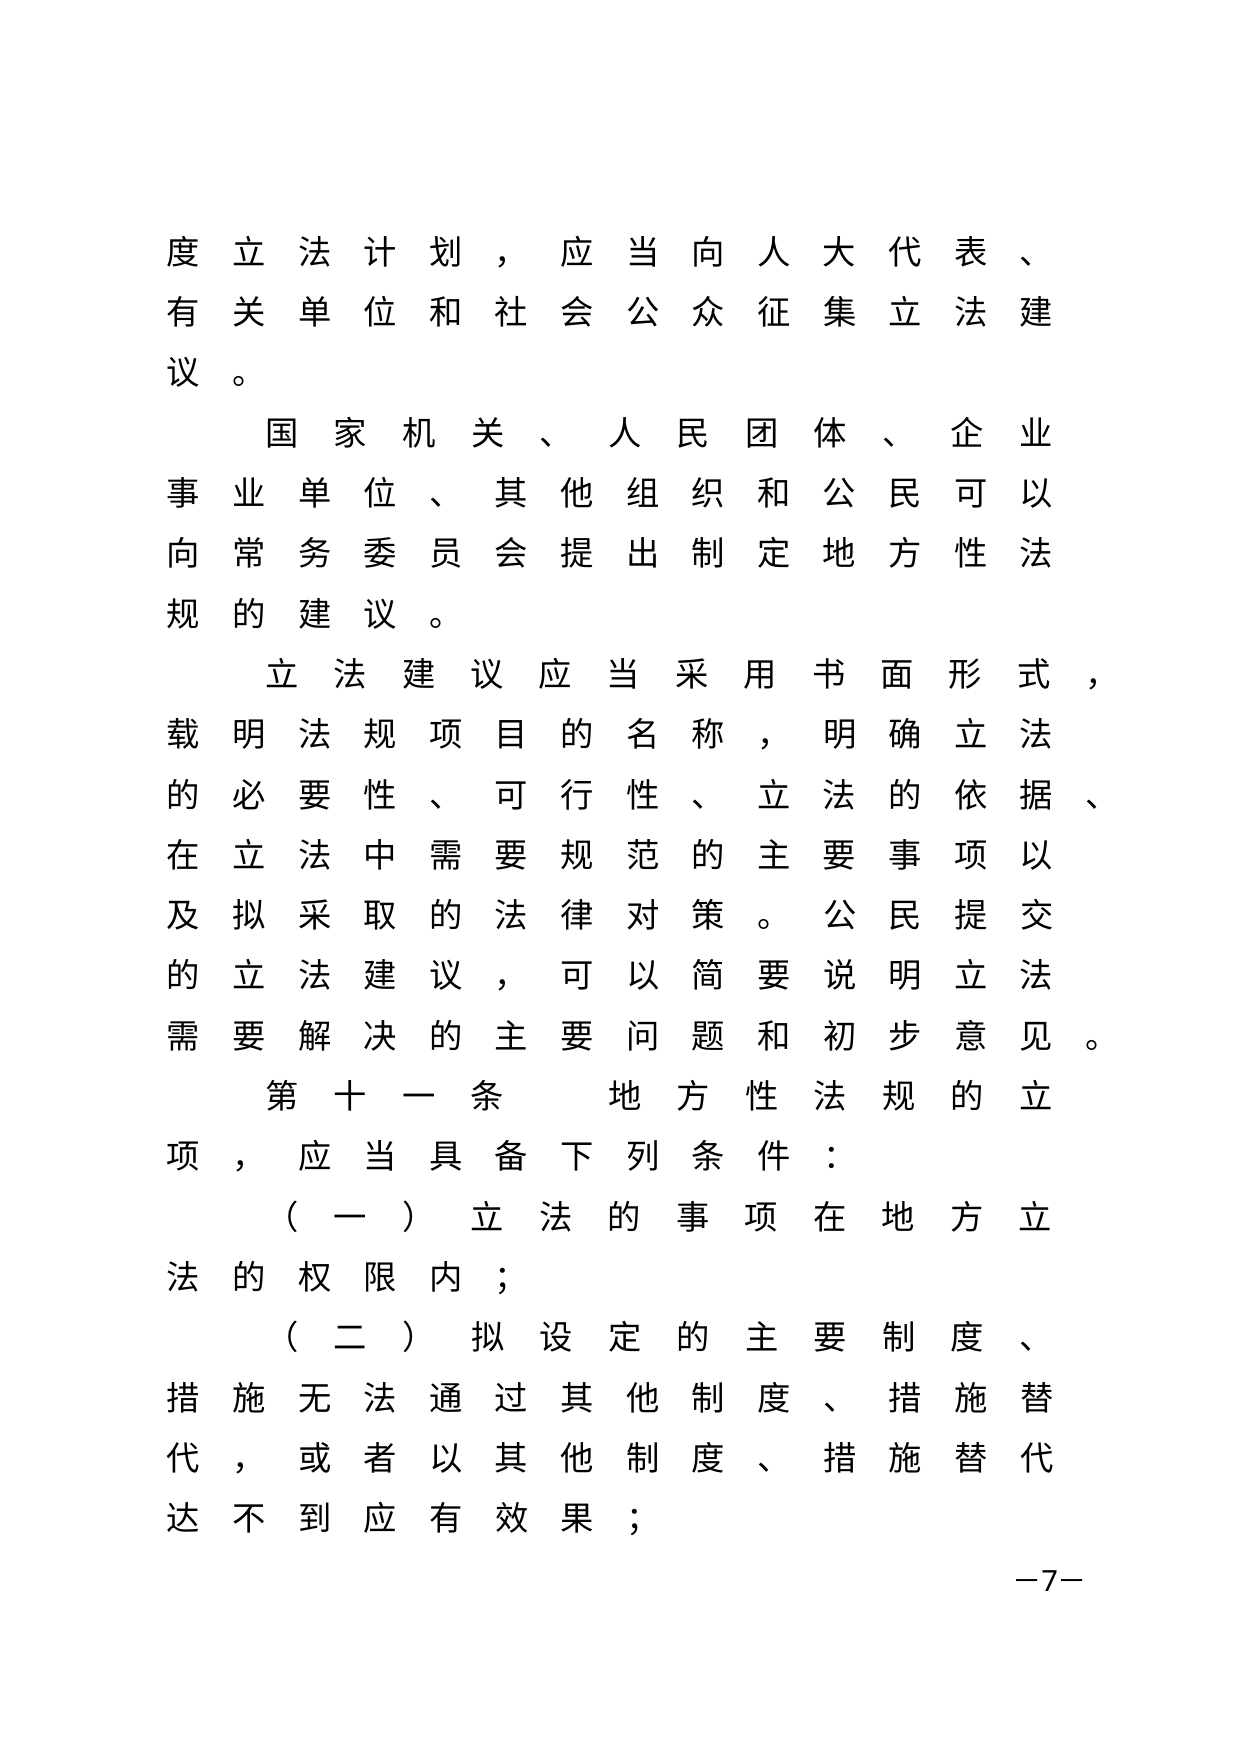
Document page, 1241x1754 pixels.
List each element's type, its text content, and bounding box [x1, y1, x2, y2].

text 第十条 编制立法规划和年度立法计划，应当向人大代表、有关单位和社会公众征集立法建议。 [167, 219, 1085, 400]
text 第十一条 地方性法规的立项，应当具备下列条件： [167, 1064, 1085, 1184]
text （二）拟设定的主要制度、措施无法通过其他制度、措施替代，或者以其他制度、措施替代达不到应有效果； [167, 1305, 1085, 1546]
text 立法建议应当采用书面形式，载明法规项目的名称，明确立法的必要性、可行性、立法的依据、在立法中需要规范的主要事项以及拟采取的法律对策。公民提交的立法建议，可以简要说明立法需要解决的主要问题和初步意见。 [167, 642, 1085, 1064]
text 国家机关、人民团体、企业事业单位、其他组织和公民可以向常务委员会提出制定地方性法规的建议。 [167, 400, 1085, 642]
text （一）立法的事项在地方立法的权限内； [167, 1184, 1085, 1305]
